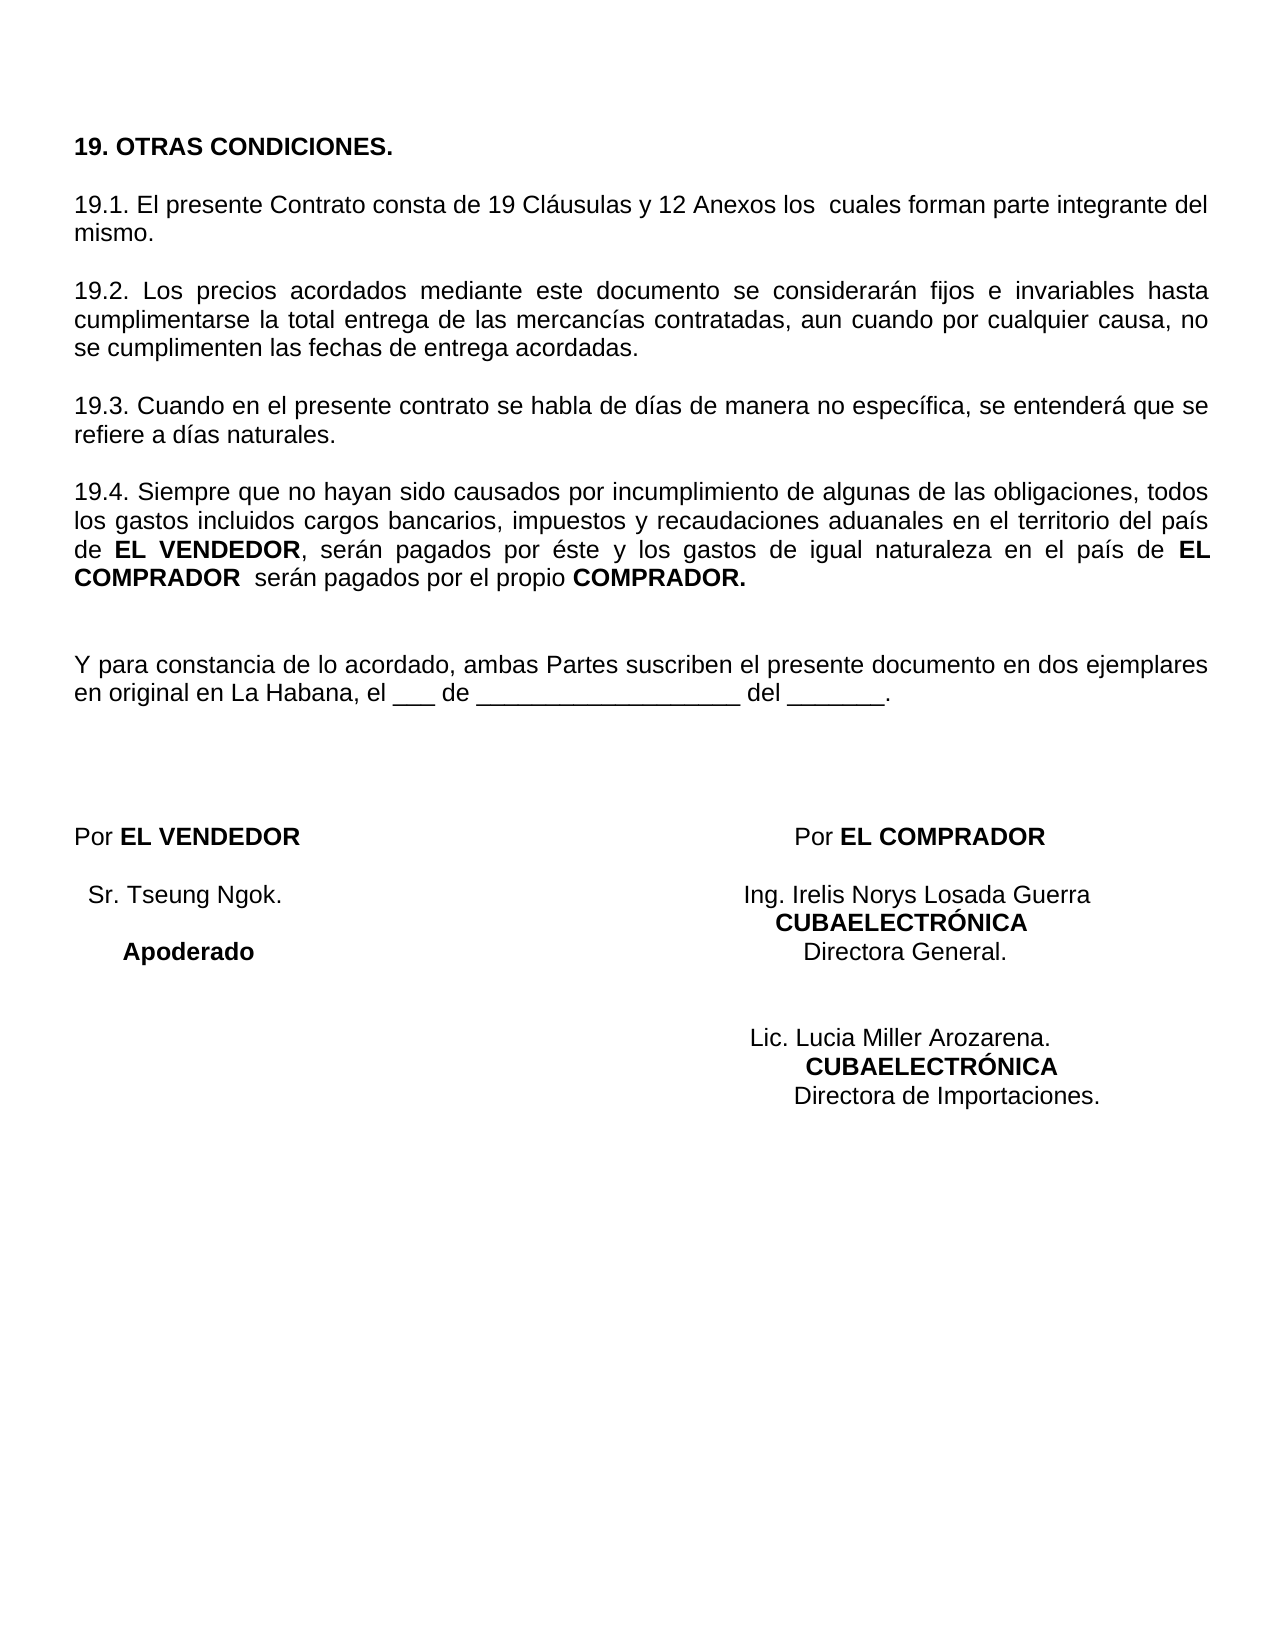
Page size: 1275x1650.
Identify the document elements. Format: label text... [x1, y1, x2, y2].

text Apoderado Directora General. [74, 937, 1211, 966]
text Lic. Lucia Miller Arozarena. [516, 1023, 1211, 1052]
text Por EL VENDEDOR Por EL COMPRADOR [74, 822, 1211, 851]
text 19.4. Siempre que no hayan sido causados por incumplimiento de algunas de las obligaciones, todos los gastos incluidos cargos bancarios, impuestos y recaudaciones aduanales en el territorio del país de EL VENDEDOR, serán pagados por éste y los gastos de igual naturaleza en el país de EL COMPRADOR serán pagados por el propio COMPRADOR. [74, 477, 1211, 592]
text 19.1. El presente Contrato consta de 19 Cláusulas y 12 Anexos los cuales forman parte integrante del mismo. [74, 190, 1211, 247]
text Y para constancia de lo acordado, ambas Partes suscriben el presente documento en dos ejemplares en original en La Habana, el ___ de ___________________ del _______. [74, 650, 1211, 707]
text CUBAELECTRÓNICA [74, 908, 1211, 937]
text Directora de Importaciones. [74, 1081, 1211, 1110]
text 19.2. Los precios acordados mediante este documento se considerarán fijos e invariables hasta cumplimentarse la total entrega de las mercancías contratadas, aun cuando por cualquier causa, no se cumplimenten las fechas de entrega acordadas. [74, 276, 1211, 362]
text CUBAELECTRÓNICA [516, 1052, 1211, 1081]
subtitle 19. OTRAS CONDICIONES. [74, 132, 1211, 161]
text 19.3. Cuando en el presente contrato se habla de días de manera no específica, se entenderá que se refiere a días naturales. [74, 391, 1211, 448]
text Sr. Tseung Ngok. Ing. Irelis Norys Losada Guerra [74, 880, 1211, 908]
